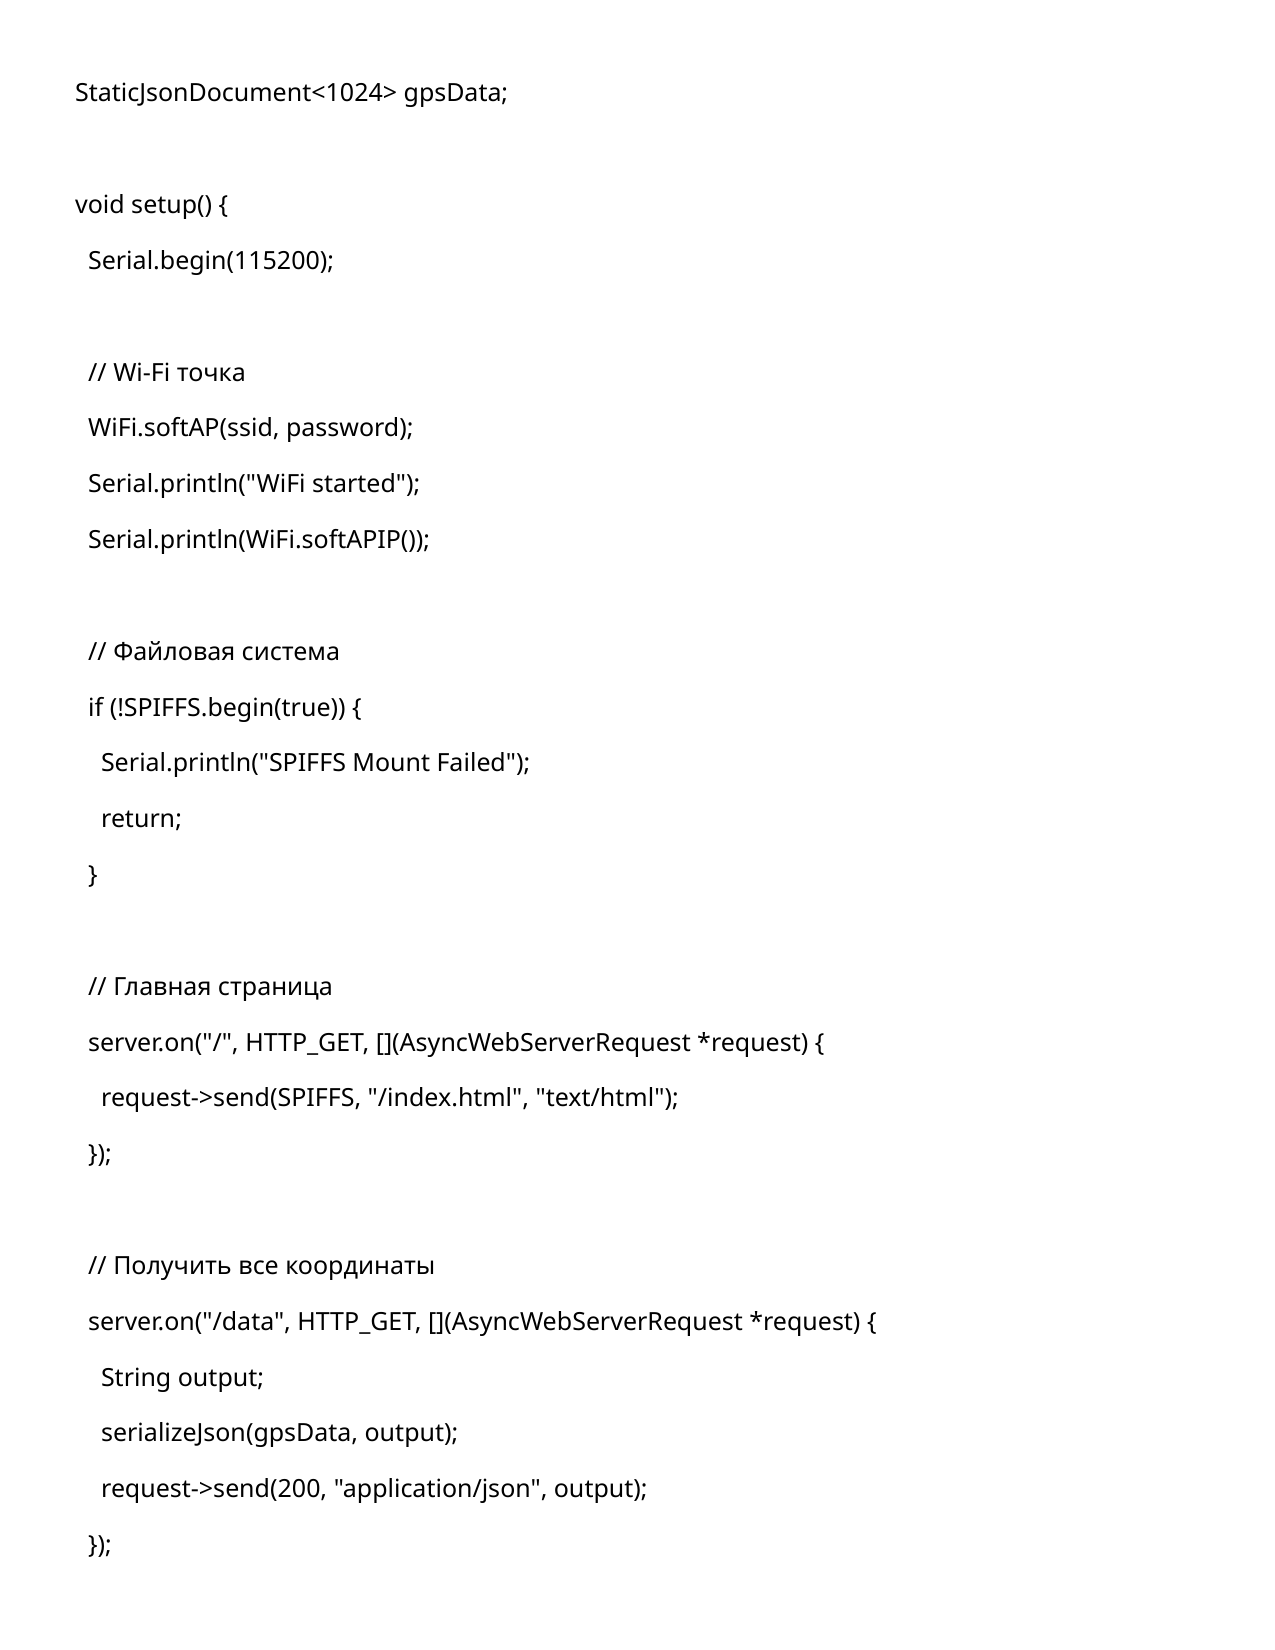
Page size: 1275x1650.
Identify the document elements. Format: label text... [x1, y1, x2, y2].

text // Файловая система [75, 633, 1200, 667]
text // Получить все координаты [75, 1247, 1200, 1282]
text // Wi-Fi точка [75, 354, 1200, 388]
text WiFi.softAP(ssid, password); [75, 410, 1200, 444]
text String output; [75, 1359, 1200, 1393]
text if (!SPIFFS.begin(true)) { [75, 689, 1200, 723]
text }); [75, 1136, 1200, 1170]
text StaticJsonDocument<1024> gpsData; [75, 75, 1200, 109]
text void setup() { [75, 187, 1200, 221]
text Serial.begin(115200); [75, 242, 1200, 277]
text Serial.println("SPIFFS Mount Failed"); [75, 745, 1200, 779]
text Serial.println("WiFi started"); [75, 466, 1200, 500]
text } [75, 857, 1200, 891]
text }); [75, 1527, 1200, 1561]
text server.on("/", HTTP_GET, [](AsyncWebServerRequest *request) { [75, 1024, 1200, 1058]
text server.on("/data", HTTP_GET, [](AsyncWebServerRequest *request) { [75, 1303, 1200, 1337]
text request->send(SPIFFS, "/index.html", "text/html"); [75, 1080, 1200, 1114]
text return; [75, 801, 1200, 835]
text serializeJson(gpsData, output); [75, 1415, 1200, 1449]
text request->send(200, "application/json", output); [75, 1471, 1200, 1505]
text // Главная страница [75, 968, 1200, 1002]
text Serial.println(WiFi.softAPIP()); [75, 522, 1200, 556]
